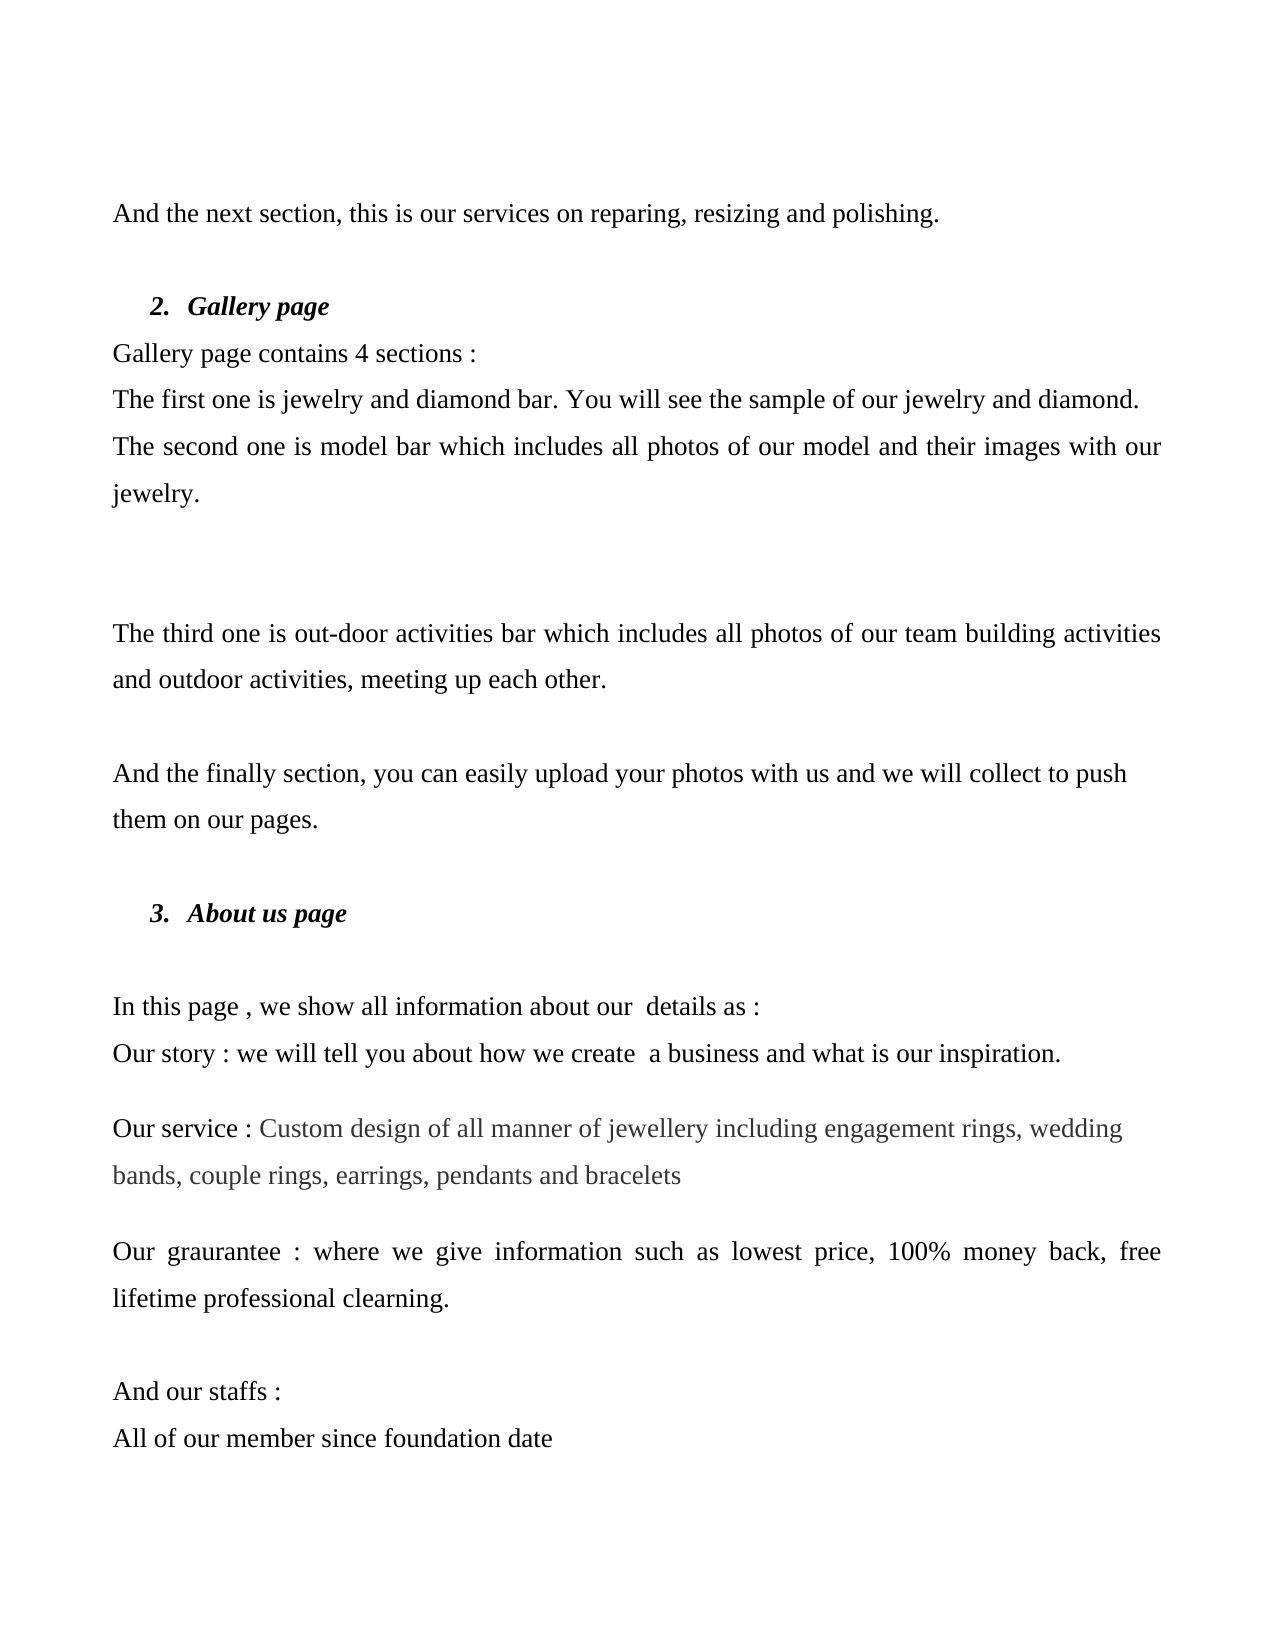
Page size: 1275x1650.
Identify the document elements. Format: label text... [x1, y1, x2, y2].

text The first one is jewelry and diamond bar. You will see the sample of our jewelry and diamond. [112, 383, 1162, 414]
text The third one is out-door activities bar which includes all photos of our team building activities and outdoor activities, meeting up each other. [112, 617, 1162, 694]
text In this page , we show all information about our details as : [112, 990, 1162, 1021]
text And our staffs : [112, 1375, 1162, 1406]
text All of our member since foundation date [112, 1422, 1162, 1453]
text Gallery page contains 4 sections : [112, 337, 1162, 368]
text And the next section, this is our services on reparing, resizing and polishing. [112, 197, 1162, 228]
list Gallery page [150, 290, 1162, 321]
text The second one is model bar which includes all photos of our model and their images with our jewelry. [112, 430, 1162, 508]
list About us page [150, 897, 1162, 928]
text Our graurantee : where we give information such as lowest price, 100% money back, free lifetime professional clearning. [112, 1235, 1162, 1313]
text Our story : we will tell you about how we create a business and what is our inspiration. [112, 1037, 1162, 1068]
text And the finally section, you can easily upload your photos with us and we will collect to push them on our pages. [112, 757, 1162, 834]
text Our service : Custom design of all manner of jewellery including engagement rings, wedding bands, couple rings, earrings, pendants and bracelets [112, 1112, 1162, 1190]
